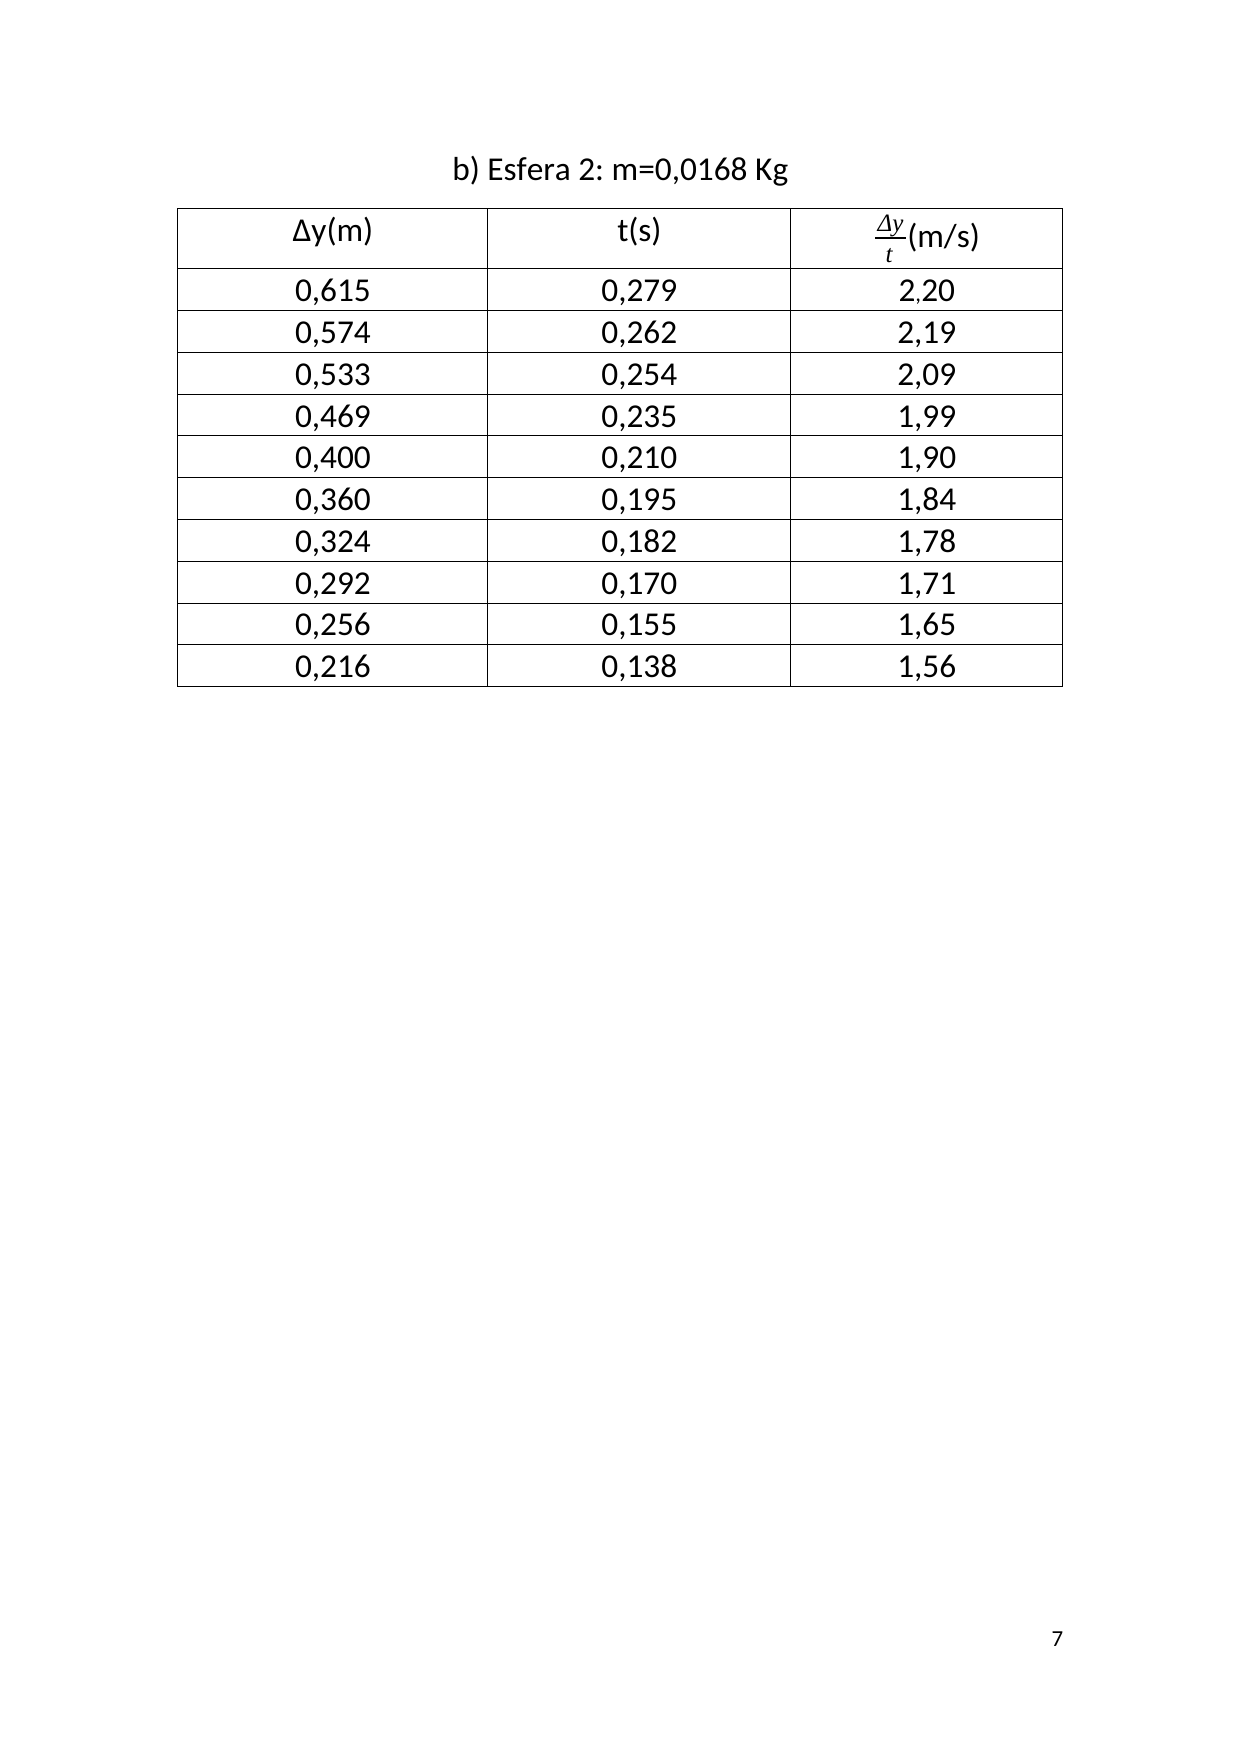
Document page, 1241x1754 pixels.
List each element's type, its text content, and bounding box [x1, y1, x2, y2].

table_cell 1,65 [791, 604, 1062, 644]
table_cell 0,254 [488, 353, 790, 393]
table_cell 1,99 [791, 395, 1062, 435]
table_header t(s) [488, 209, 790, 268]
table_cell 0,324 [178, 520, 487, 561]
table_cell 0,400 [178, 436, 487, 477]
table_cell 1,78 [791, 520, 1062, 561]
table_cell 1,84 [791, 478, 1062, 519]
table_cell 2,09 [791, 353, 1062, 393]
table_cell 0,533 [178, 353, 487, 393]
table_cell 0,235 [488, 395, 790, 435]
table_cell 0,210 [488, 436, 790, 477]
table_cell 0,256 [178, 604, 487, 644]
table_cell 0,615 [178, 269, 487, 310]
table_cell 1,90 [791, 436, 1062, 477]
table_cell 0,170 [488, 562, 790, 602]
text b) Esfera 2: m=0,0168 Kg [177, 148, 1063, 188]
table_cell 2,19 [791, 311, 1062, 352]
table_header Δy(m) [178, 209, 487, 268]
table_cell 0,195 [488, 478, 790, 519]
table_cell 0,182 [488, 520, 790, 561]
table_header (m/s) [791, 209, 1062, 268]
table_cell 0,155 [488, 604, 790, 644]
table_cell 0,469 [178, 395, 487, 435]
table_cell 0,360 [178, 478, 487, 519]
table_cell 0,574 [178, 311, 487, 352]
table_cell 0,279 [488, 269, 790, 310]
table_cell 0,262 [488, 311, 790, 352]
table_cell 0,138 [488, 645, 790, 686]
table_cell 2,20 [791, 269, 1062, 310]
table_cell 1,56 [791, 645, 1062, 686]
table_cell 0,216 [178, 645, 487, 686]
table_cell 1,71 [791, 562, 1062, 602]
table_cell 0,292 [178, 562, 487, 602]
